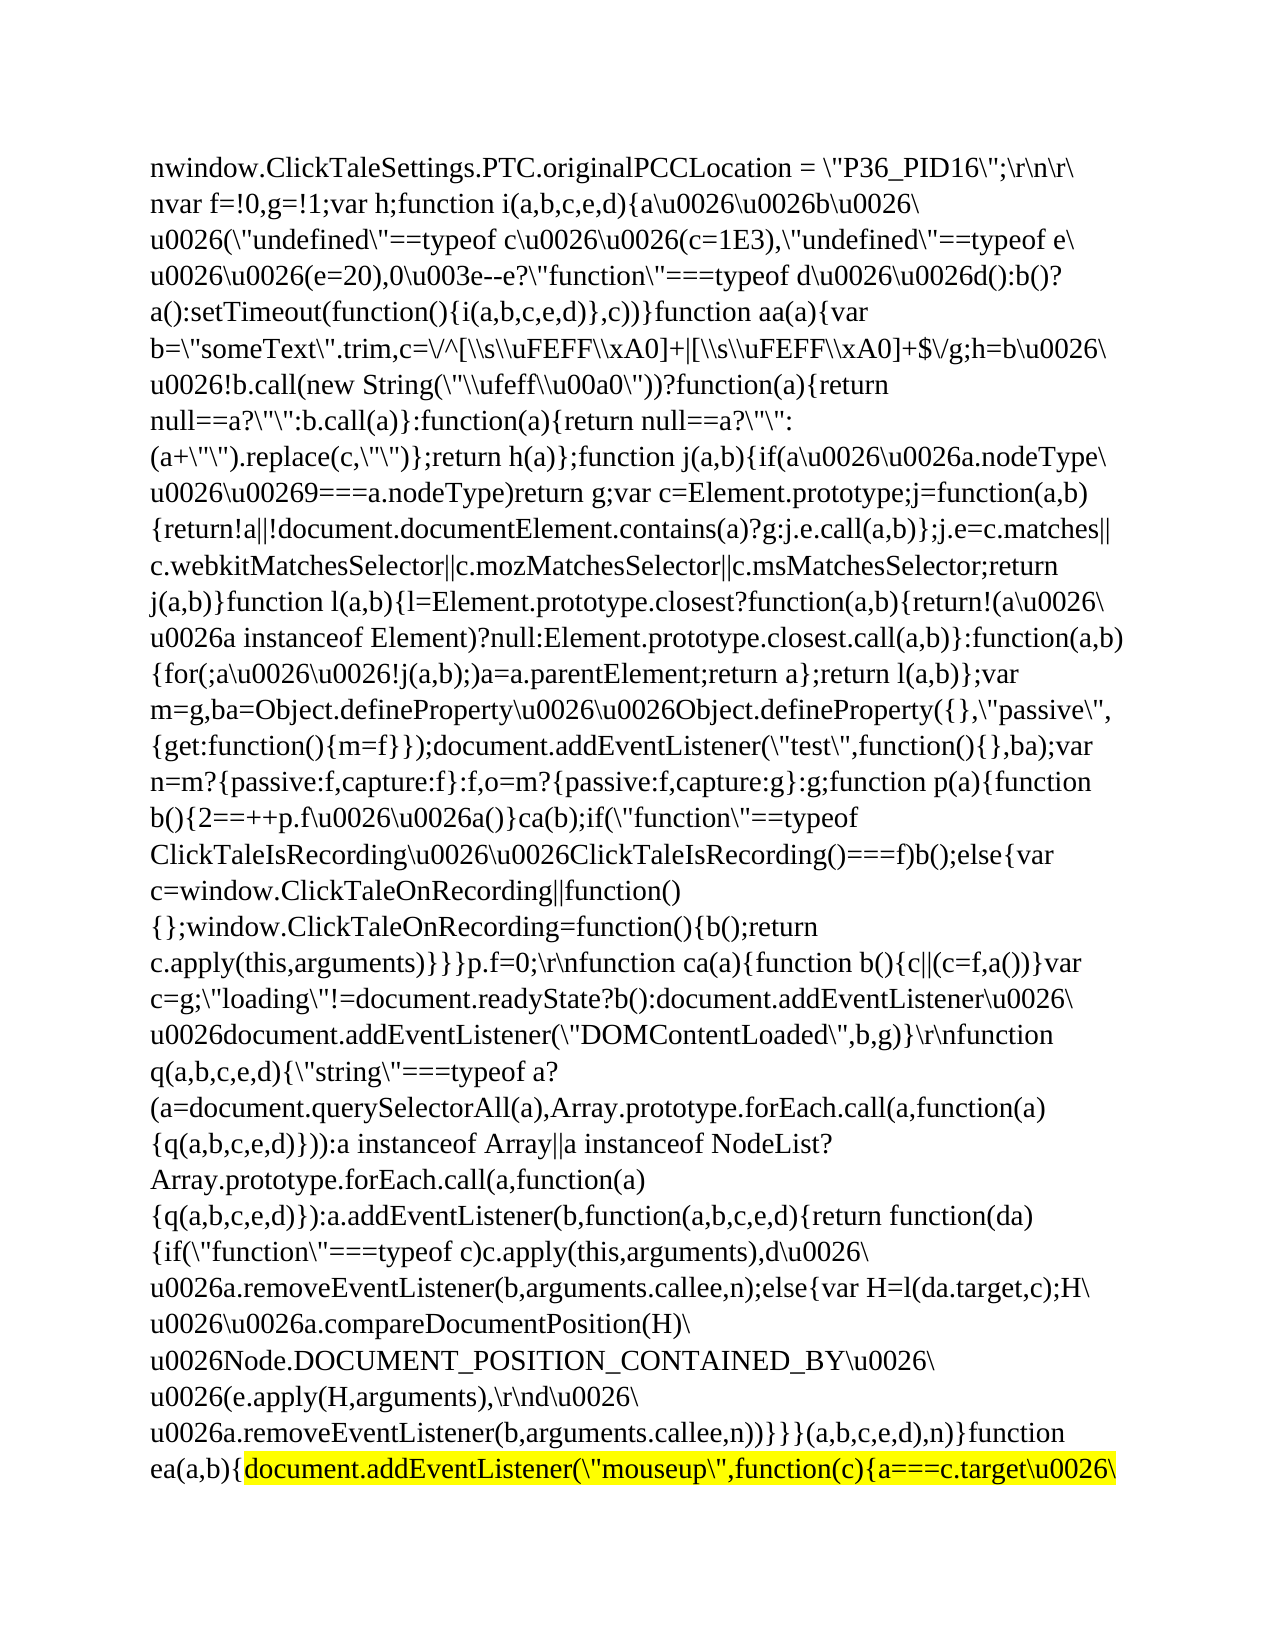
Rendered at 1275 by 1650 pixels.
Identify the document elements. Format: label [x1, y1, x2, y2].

text [150, 150, 1125, 1485]
